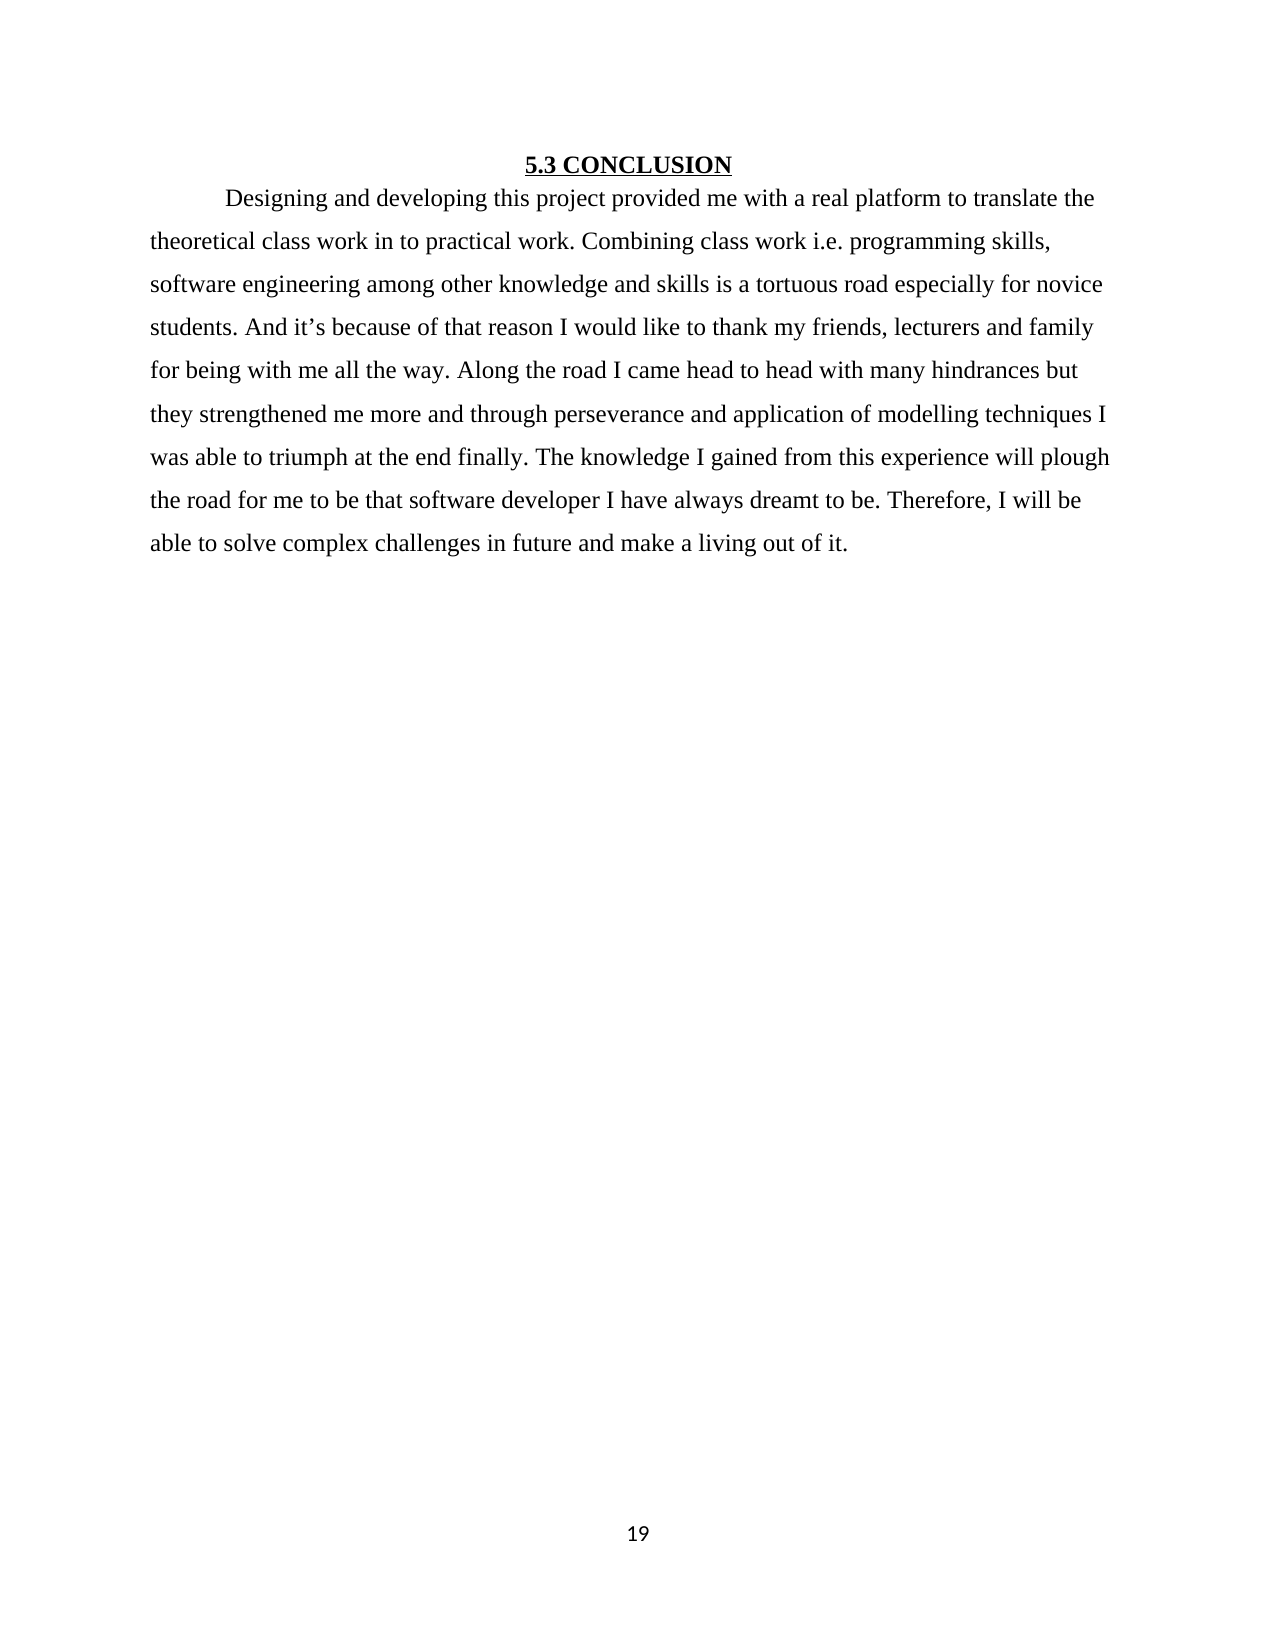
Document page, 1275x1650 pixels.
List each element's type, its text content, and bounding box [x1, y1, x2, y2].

subtitle 5.3 CONCLUSION [450, 150, 1125, 179]
text Designing and developing this project provided me with a real platform to translate the theoretical class work in to practical work. Combining class work i.e. programming skills, software engineering among other knowledge and skills is a tortuous road especially for novice students. And it’s because of that reason I would like to thank my friends, lecturers and family for being with me all the way. Along the road I came head to head with many hindrances but they strengthened me more and through perseverance and application of modelling techniques I was able to triumph at the end finally. The knowledge I gained from this experience will plough the road for me to be that software developer I have always dreamt to be. Therefore, I will be able to solve complex challenges in future and make a living out of it. [150, 183, 1125, 557]
